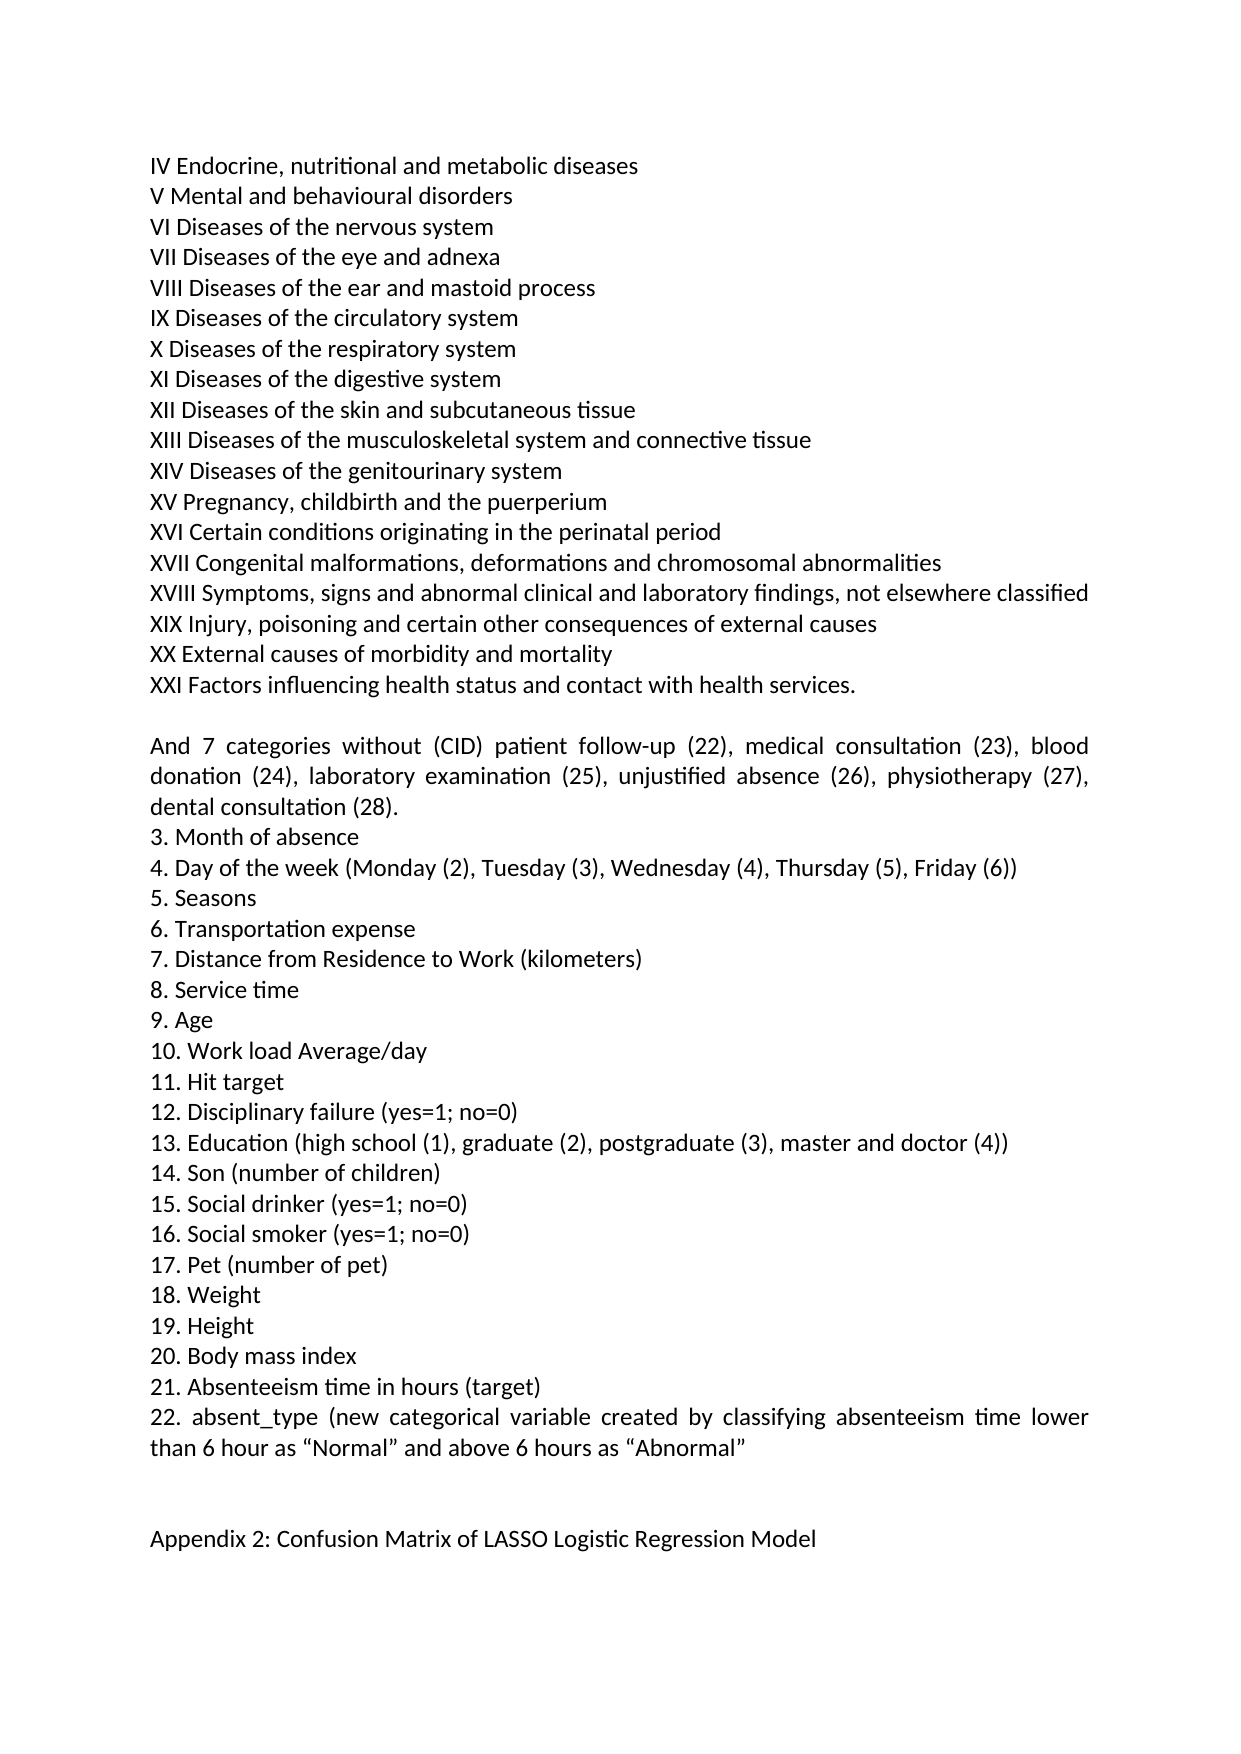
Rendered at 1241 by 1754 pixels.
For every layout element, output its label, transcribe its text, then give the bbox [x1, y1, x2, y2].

text 3. Month of absence [150, 821, 1090, 852]
text 14. Son (number of children) [150, 1157, 1090, 1188]
text XVIII Symptoms, signs and abnormal clinical and laboratory findings, not elsewhere classified [150, 577, 1090, 608]
text XX External causes of morbidity and mortality [150, 638, 1090, 669]
text XIV Diseases of the genitourinary system [150, 455, 1090, 486]
text 12. Disciplinary failure (yes=1; no=0) [150, 1096, 1090, 1127]
text Appendix 2: Confusion Matrix of LASSO Logistic Regression Model [150, 1523, 1090, 1554]
text VIII Diseases of the ear and mastoid process [150, 272, 1090, 303]
text XVI Certain conditions originating in the perinatal period [150, 516, 1090, 547]
text VII Diseases of the eye and adnexa [150, 242, 1090, 272]
text XXI Factors influencing health status and contact with health services. [150, 669, 1090, 699]
text XI Diseases of the digestive system [150, 364, 1090, 394]
text XV Pregnancy, childbirth and the puerperium [150, 486, 1090, 516]
text X Diseases of the respiratory system [150, 333, 1090, 364]
text 7. Distance from Residence to Work (kilometers) [150, 943, 1090, 974]
text 9. Age [150, 1004, 1090, 1035]
text 4. Day of the week (Monday (2), Tuesday (3), Wednesday (4), Thursday (5), Friday (6)) [150, 852, 1090, 882]
text 19. Height [150, 1310, 1090, 1340]
text And 7 categories without (CID) patient follow-up (22), medical consultation (23), blood donation (24), laboratory examination (25), unjustified absence (26), physiotherapy (27), dental consultation (28). [150, 730, 1090, 821]
text XIX Injury, poisoning and certain other consequences of external causes [150, 608, 1090, 638]
text 10. Work load Average/day [150, 1035, 1090, 1066]
text XIII Diseases of the musculoskeletal system and connective tissue [150, 425, 1090, 455]
text 5. Seasons [150, 882, 1090, 913]
text 16. Social smoker (yes=1; no=0) [150, 1218, 1090, 1249]
text 22. absent_type (new categorical variable created by classifying absenteeism time lower than 6 hour as “Normal” and above 6 hours as “Abnormal” [150, 1401, 1090, 1462]
text XVII Congenital malformations, deformations and chromosomal abnormalities [150, 547, 1090, 577]
text XII Diseases of the skin and subcutaneous tissue [150, 394, 1090, 425]
text 11. Hit target [150, 1066, 1090, 1096]
text 15. Social drinker (yes=1; no=0) [150, 1188, 1090, 1218]
text VI Diseases of the nervous system [150, 211, 1090, 242]
text IX Diseases of the circulatory system [150, 303, 1090, 333]
text 17. Pet (number of pet) [150, 1249, 1090, 1279]
text 8. Service time [150, 974, 1090, 1004]
text 18. Weight [150, 1279, 1090, 1310]
text IV Endocrine, nutritional and metabolic diseases [150, 150, 1090, 181]
text 13. Education (high school (1), graduate (2), postgraduate (3), master and doctor (4)) [150, 1127, 1090, 1157]
text V Mental and behavioural disorders [150, 181, 1090, 211]
text 20. Body mass index [150, 1340, 1090, 1371]
text 21. Absenteeism time in hours (target) [150, 1371, 1090, 1401]
text 6. Transportation expense [150, 913, 1090, 943]
